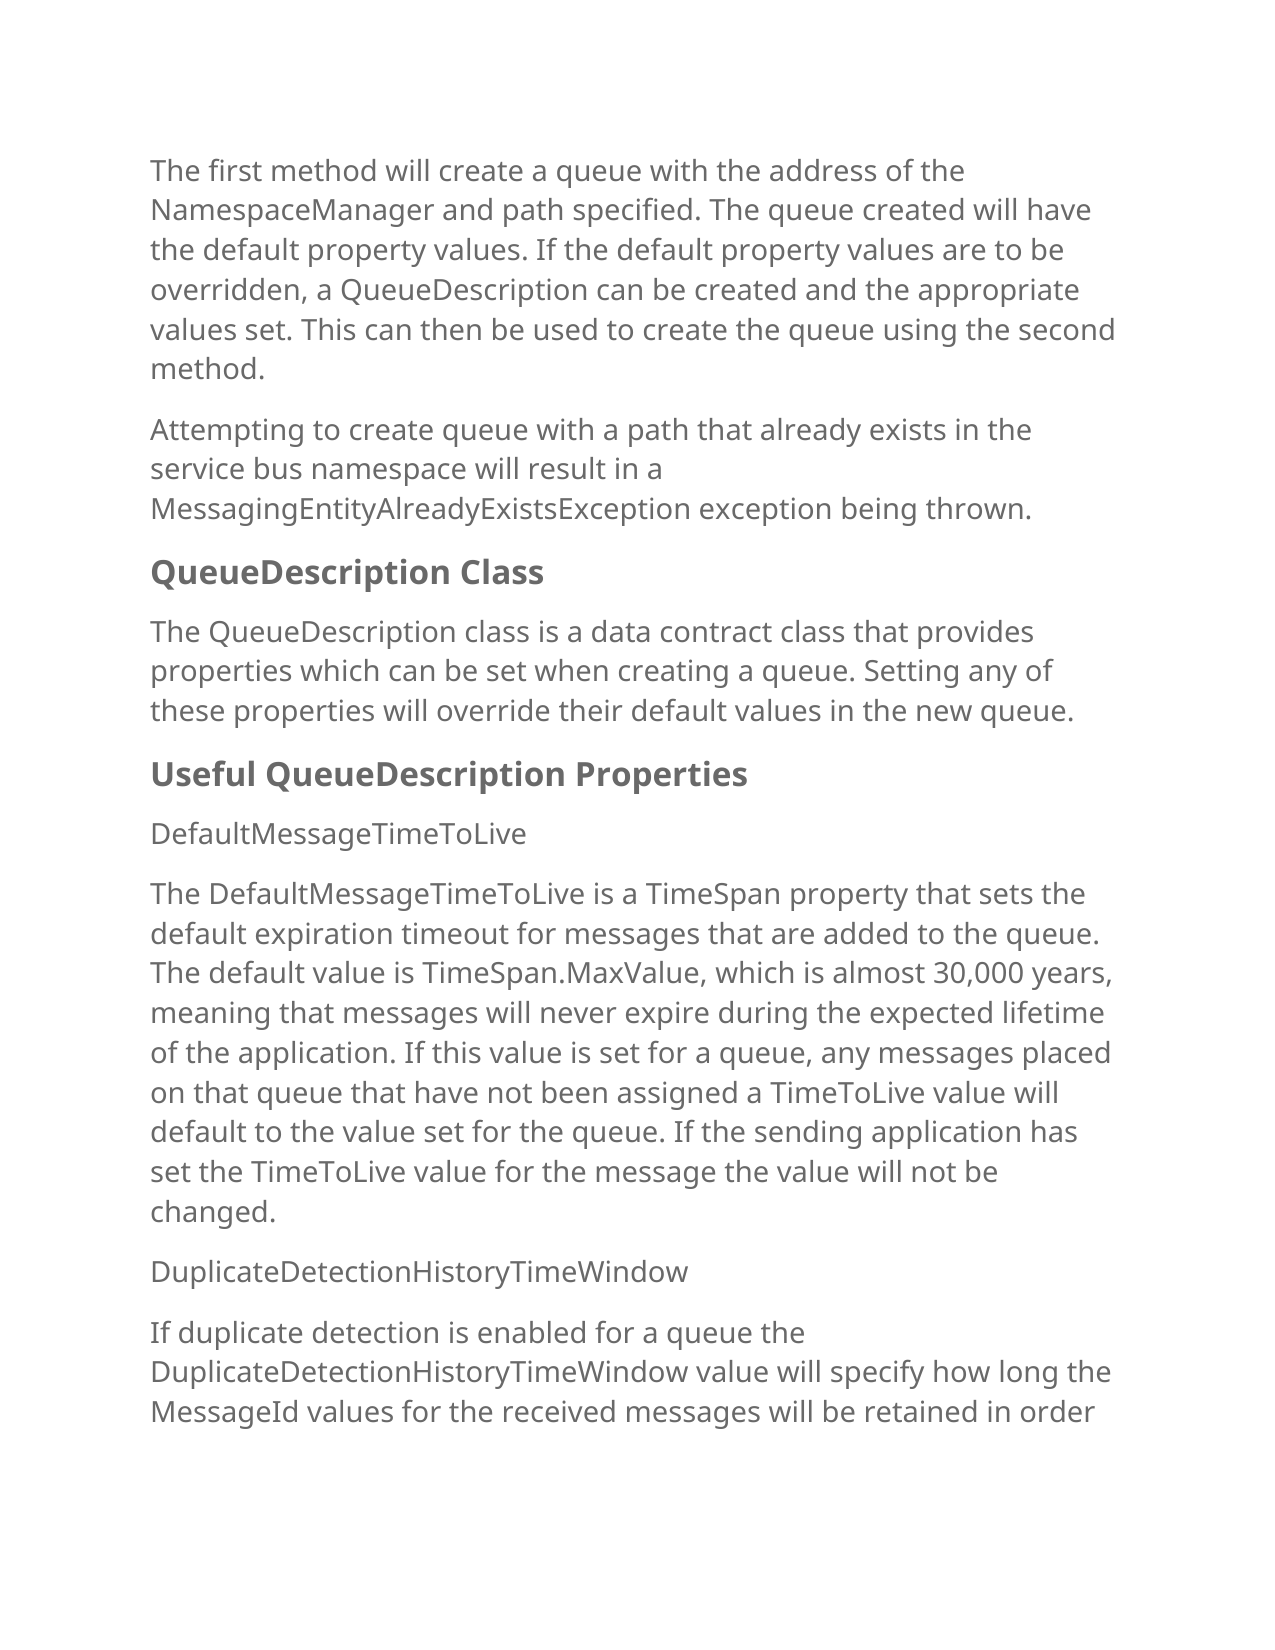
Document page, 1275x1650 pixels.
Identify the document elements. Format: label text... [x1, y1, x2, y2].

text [150, 1312, 1125, 1431]
text DuplicateDetectionHistoryTimeWindow [150, 1251, 1125, 1291]
text Useful QueueDescription Properties [150, 751, 1125, 796]
text QueueDescription Class [150, 549, 1125, 594]
text DefaultMessageTimeToLive [150, 813, 1125, 853]
text The QueueDescription class is a data contract class that provides properties which can be set when creating a queue. Setting any of these properties will override their default values in the new queue. [150, 611, 1125, 730]
text The first method will create a queue with the address of the NamespaceManager and path specified. The queue created will have the default property values. If the default property values are to be overridden, a QueueDescription can be created and the appropriate values set. This can then be used to create the queue using the second method. [150, 150, 1125, 388]
text Attempting to create queue with a path that already exists in the service bus namespace will result in a MessagingEntityAlreadyExistsException exception being thrown. [150, 409, 1125, 528]
text The DefaultMessageTimeToLive is a TimeSpan property that sets the default expiration timeout for messages that are added to the queue. The default value is TimeSpan.MaxValue, which is almost 30,000 years, meaning that messages will never expire during the expected lifetime of the application. If this value is set for a queue, any messages placed on that queue that have not been assigned a TimeToLive value will default to the value set for the queue. If the sending application has set the TimeToLive value for the message the value will not be changed. [150, 873, 1125, 1231]
